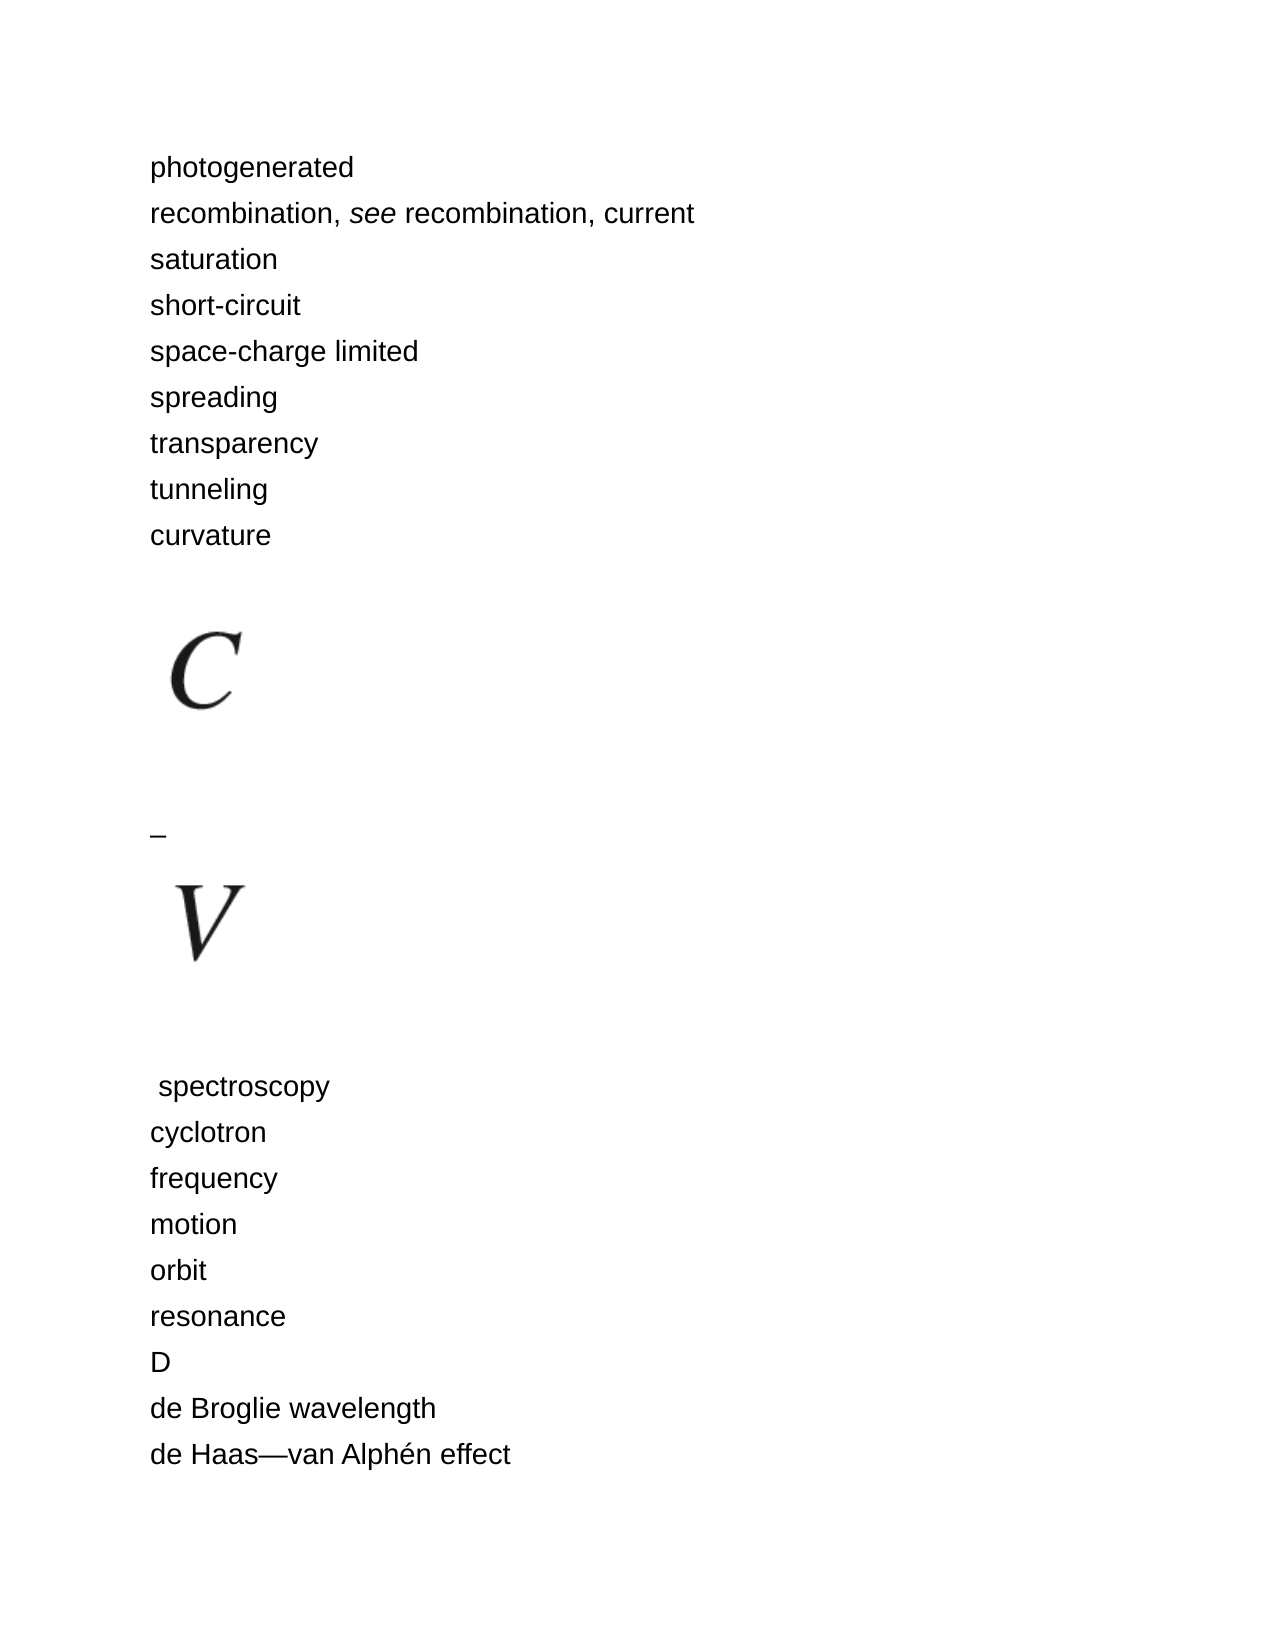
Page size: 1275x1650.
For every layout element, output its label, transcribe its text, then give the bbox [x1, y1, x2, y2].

text resonance [150, 1299, 1125, 1333]
text recombination, see recombination, current [150, 196, 1125, 229]
text short-circuit [150, 288, 1125, 322]
picture [150, 610, 252, 805]
text transparency [150, 426, 1125, 460]
text frequency [150, 1161, 1125, 1194]
text spectroscopy [150, 1069, 1125, 1102]
picture [150, 862, 252, 1057]
text motion [150, 1207, 1125, 1241]
text D [150, 1345, 1125, 1379]
text – [150, 817, 1125, 850]
text de Broglie wavelength [150, 1391, 1125, 1425]
text orbit [150, 1253, 1125, 1287]
text spreading [150, 380, 1125, 414]
text photogenerated [150, 150, 1125, 183]
text curvature [150, 518, 1125, 552]
text tunneling [150, 472, 1125, 506]
text saturation [150, 242, 1125, 276]
text space-charge limited [150, 334, 1125, 368]
text de Haas—van Alphén effect [150, 1437, 1125, 1471]
text cyclotron [150, 1115, 1125, 1148]
